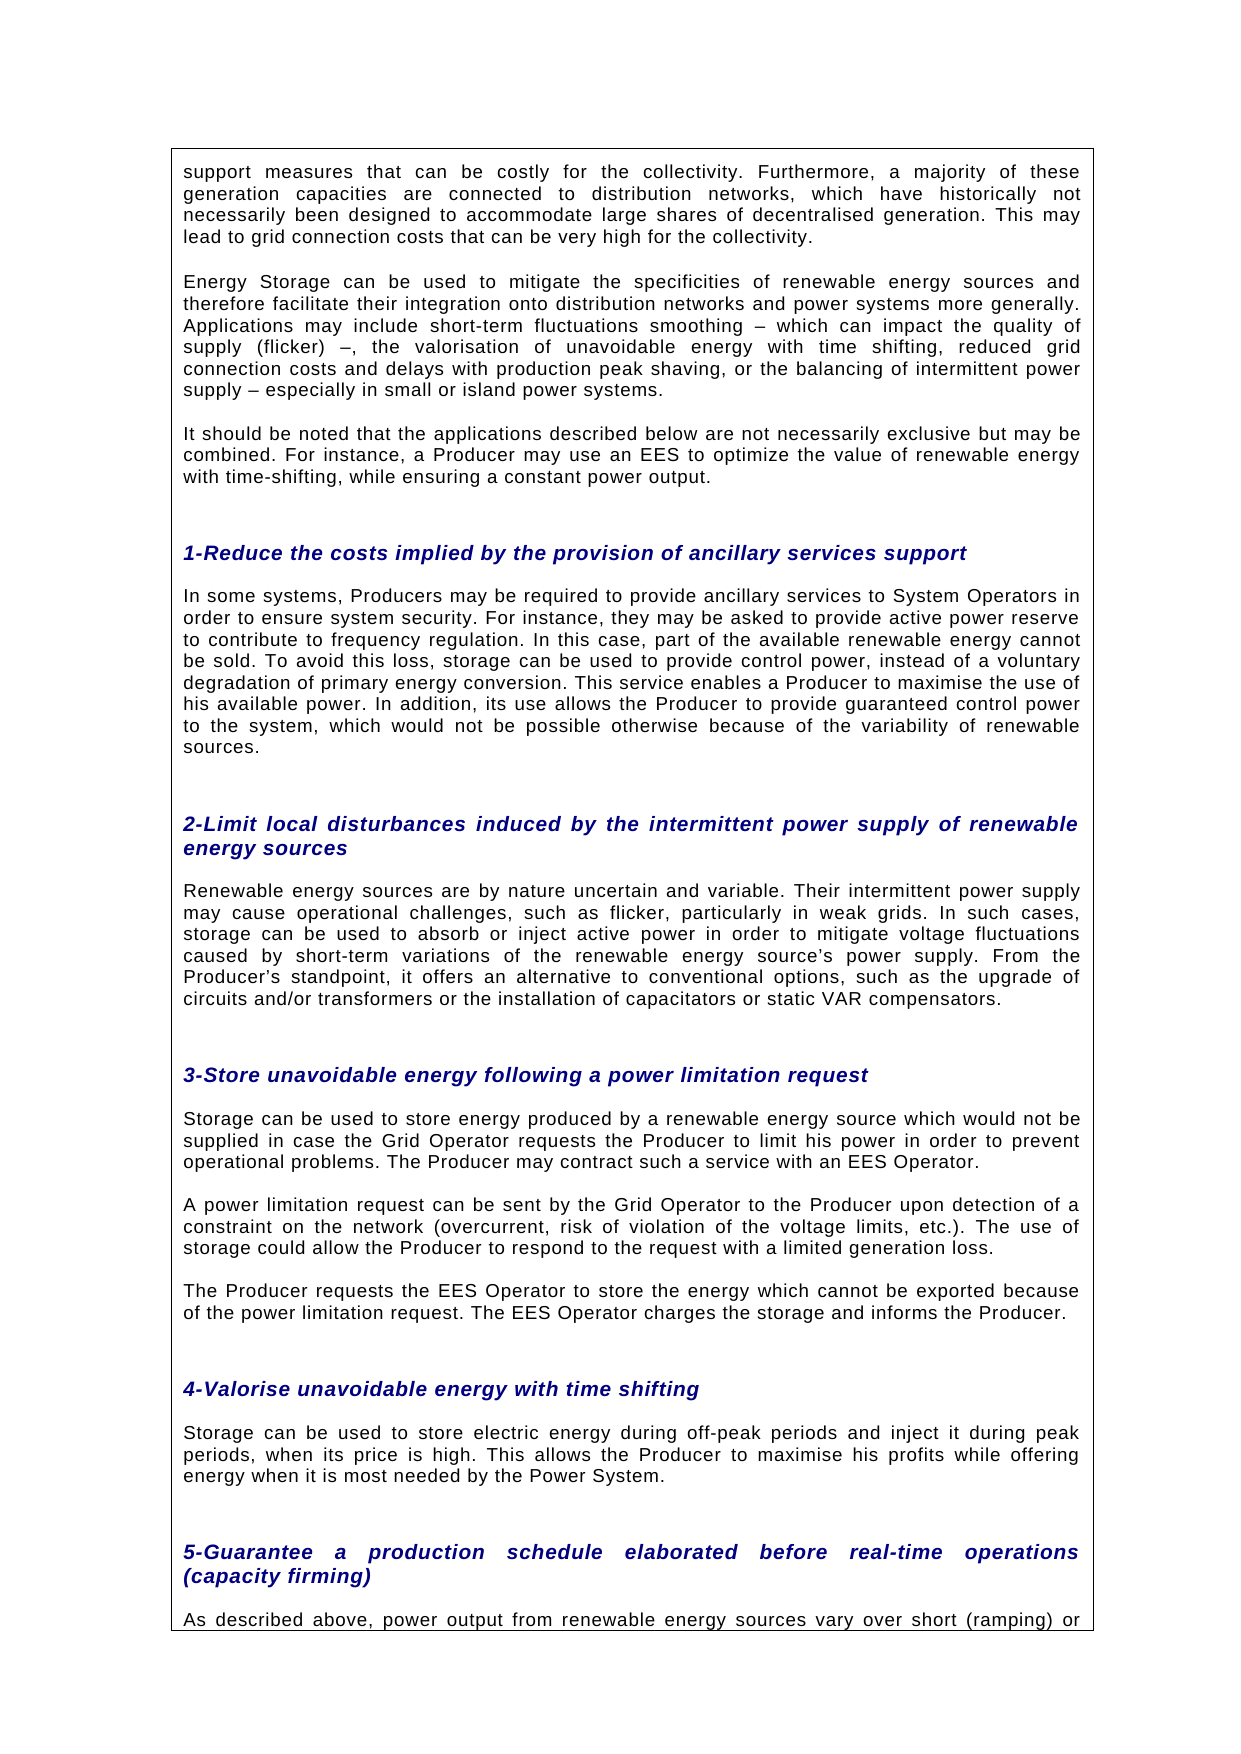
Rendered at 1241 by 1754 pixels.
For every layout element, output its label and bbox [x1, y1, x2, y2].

table_cell [172, 149, 1093, 1630]
